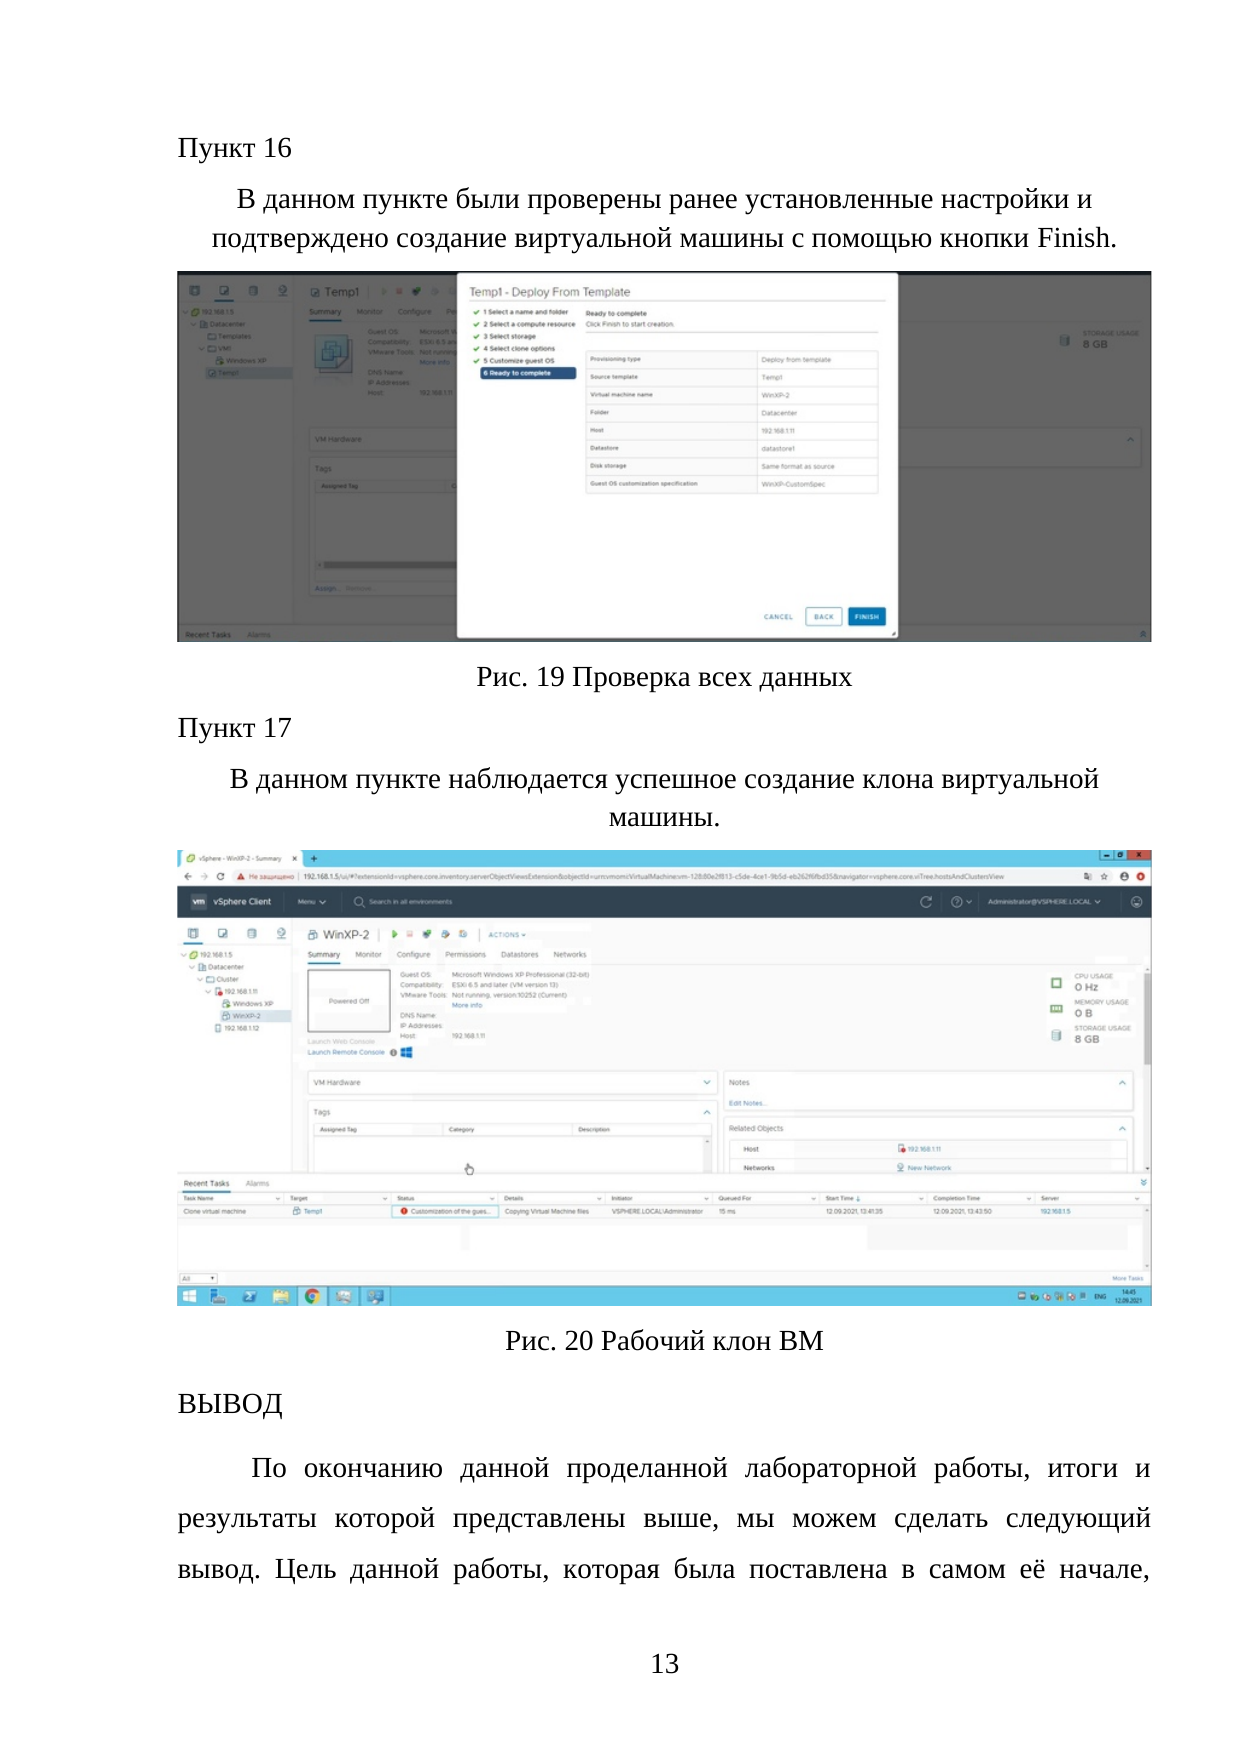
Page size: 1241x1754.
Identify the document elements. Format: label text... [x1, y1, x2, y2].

text Рис. 20 Рабочий клон ВМ [177, 1323, 1152, 1357]
picture [177, 850, 1152, 1306]
text Рис. 19 Проверка всех данных [177, 659, 1152, 692]
text В данном пункте наблюдается успешное создание клона виртуальной машины. [177, 761, 1152, 833]
text Пункт 16 [177, 131, 1152, 164]
subtitle ВЫВОД [177, 1387, 1152, 1420]
picture [177, 271, 1152, 642]
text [177, 1450, 1152, 1584]
text Пункт 17 [177, 710, 1152, 743]
text В данном пункте были проверены ранее установленные настройки и подтверждено создание виртуальной машины с помощью кнопки Finish. [177, 182, 1152, 254]
